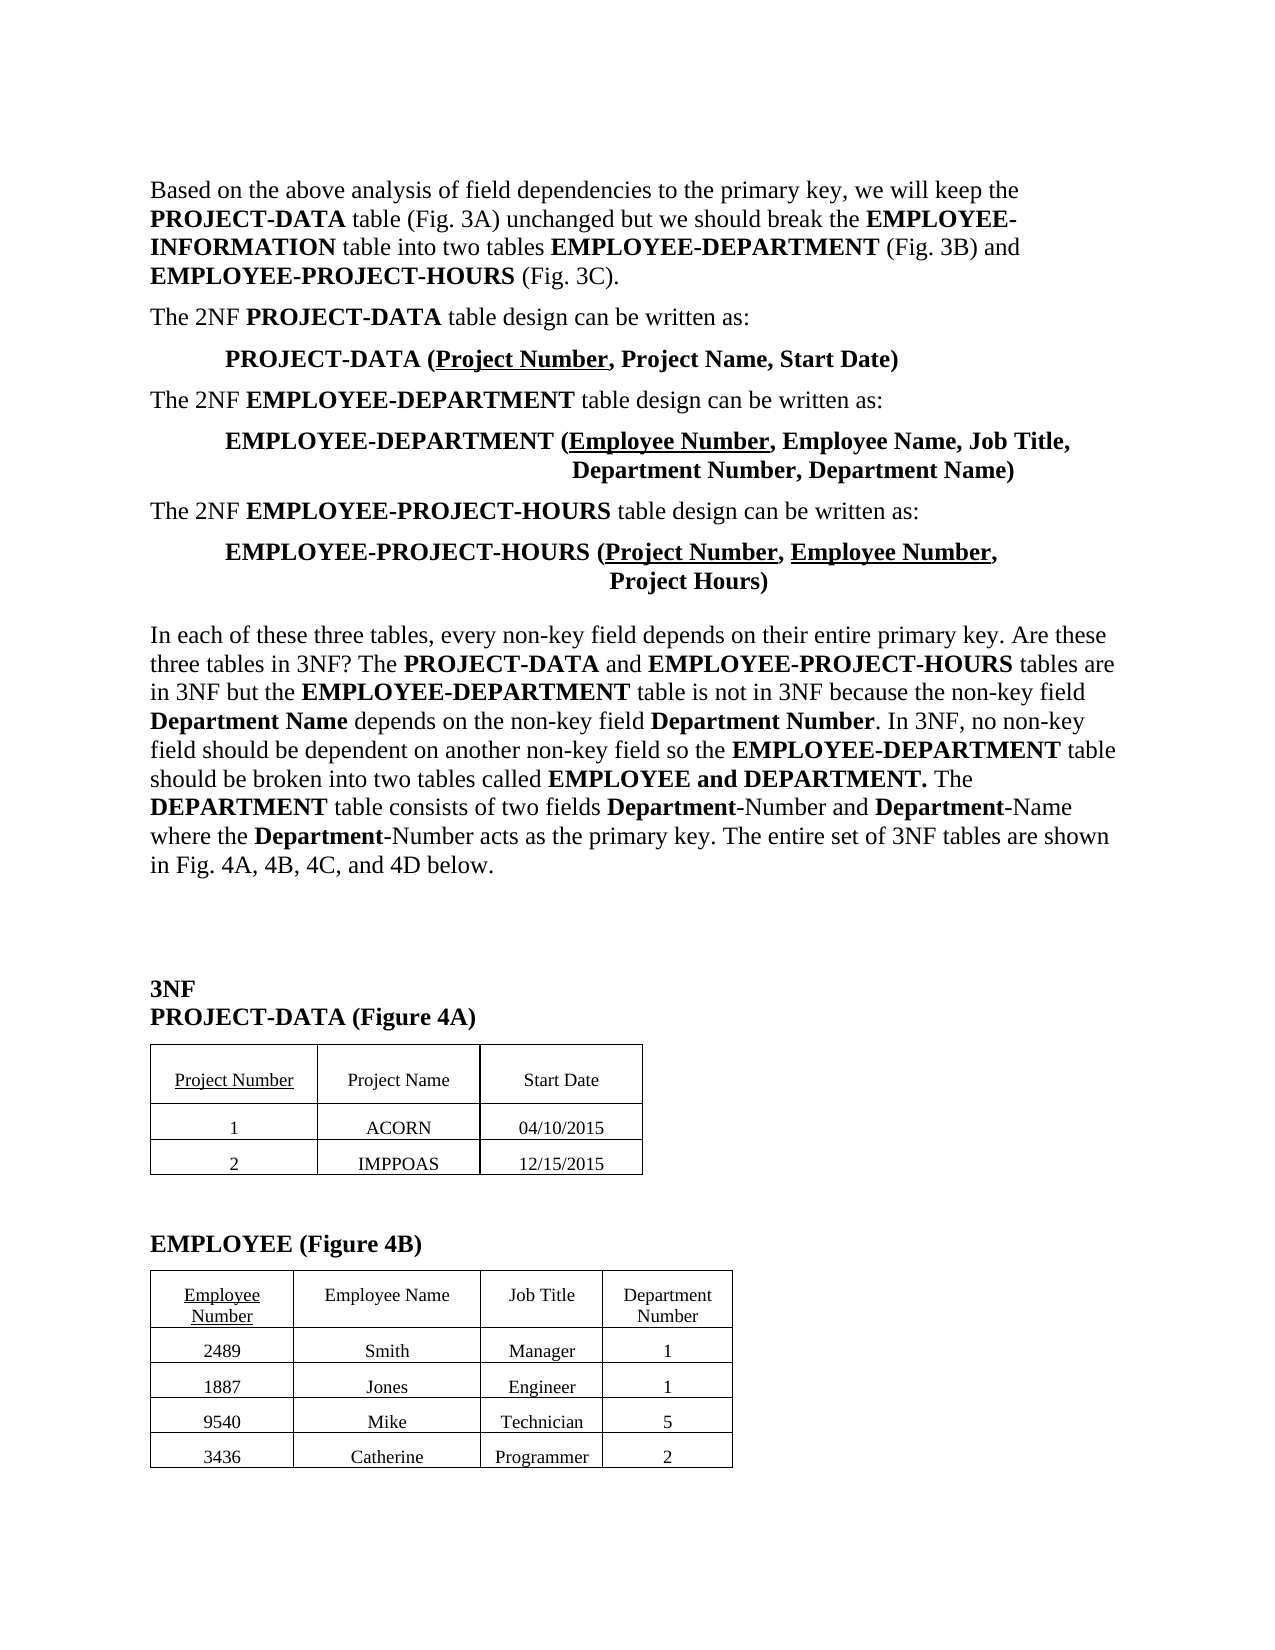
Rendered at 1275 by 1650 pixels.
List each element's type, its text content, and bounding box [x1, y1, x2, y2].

table_cell 3436 [151, 1433, 293, 1467]
text PROJECT-DATA (Project Number, Project Name, Start Date) [225, 344, 1125, 372]
table_cell ACORN [318, 1104, 479, 1139]
table_header Start Date [481, 1045, 642, 1103]
table_header Job Title [481, 1271, 602, 1327]
table_header Project Number [151, 1045, 317, 1103]
text EMPLOYEE-PROJECT-HOURS (Project Number, Employee Number, Project Hours) [225, 537, 1125, 595]
text In each of these three tables, every non-key field depends on their entire primary key. Are these three tables in 3NF? The PROJECT-DATA and EMPLOYEE-PROJECT-HOURS tables are in 3NF but the EMPLOYEE-DEPARTMENT table is not in 3NF because the non-key field Department Name depends on the non-key field Department Number. In 3NF, no non-key field should be dependent on another non-key field so the EMPLOYEE-DEPARTMENT table should be broken into two tables called EMPLOYEE and DEPARTMENT. The DEPARTMENT table consists of two fields Department-Number and Department-Name where the Department-Number acts as the primary key. The entire set of 3NF tables are shown in Fig. 4A, 4B, 4C, and 4D below. [150, 620, 1125, 879]
text Based on the above analysis of field dependencies to the primary key, we will keep the PROJECT-DATA table (Fig. 3A) unchanged but we should break the EMPLOYEE-INFORMATION table into two tables EMPLOYEE-DEPARTMENT (Fig. 3B) and EMPLOYEE-PROJECT-HOURS (Fig. 3C). [150, 175, 1125, 290]
text EMPLOYEE (Figure 4B) [150, 1229, 1125, 1258]
table_cell Mike [294, 1398, 480, 1432]
table_cell 1 [151, 1104, 317, 1139]
table_cell 5 [603, 1398, 732, 1432]
table_cell 1887 [151, 1363, 293, 1397]
table_cell 1 [603, 1363, 732, 1397]
table_header Employee Number [151, 1271, 293, 1327]
table_cell Manager [481, 1328, 602, 1362]
table_cell 1 [603, 1328, 732, 1362]
table_cell 9540 [151, 1398, 293, 1432]
text The 2NF EMPLOYEE-DEPARTMENT table design can be written as: [150, 385, 1125, 414]
text EMPLOYEE-DEPARTMENT (Employee Number, Employee Name, Job Title, Department Number, Department Name) [225, 426, 1125, 484]
table_cell IMPPOAS [318, 1140, 479, 1174]
table_cell Catherine [294, 1433, 480, 1467]
table_cell 2 [603, 1433, 732, 1467]
table_cell 04/10/2015 [481, 1104, 642, 1139]
table_cell 2489 [151, 1328, 293, 1362]
table_header Employee Name [294, 1271, 480, 1327]
table_cell 12/15/2015 [481, 1140, 642, 1174]
text 3NF PROJECT-DATA (Figure 4A) [150, 974, 1125, 1031]
table_cell 2 [151, 1140, 317, 1174]
table_cell Technician [481, 1398, 602, 1432]
table_header Project Name [318, 1045, 479, 1103]
table_header Department Number [603, 1271, 732, 1327]
text The 2NF PROJECT-DATA table design can be written as: [150, 302, 1125, 331]
table_cell Engineer [481, 1363, 602, 1397]
table_cell Jones [294, 1363, 480, 1397]
text The 2NF EMPLOYEE-PROJECT-HOURS table design can be written as: [150, 496, 1125, 525]
table_cell Smith [294, 1328, 480, 1362]
table_cell Programmer [481, 1433, 602, 1467]
